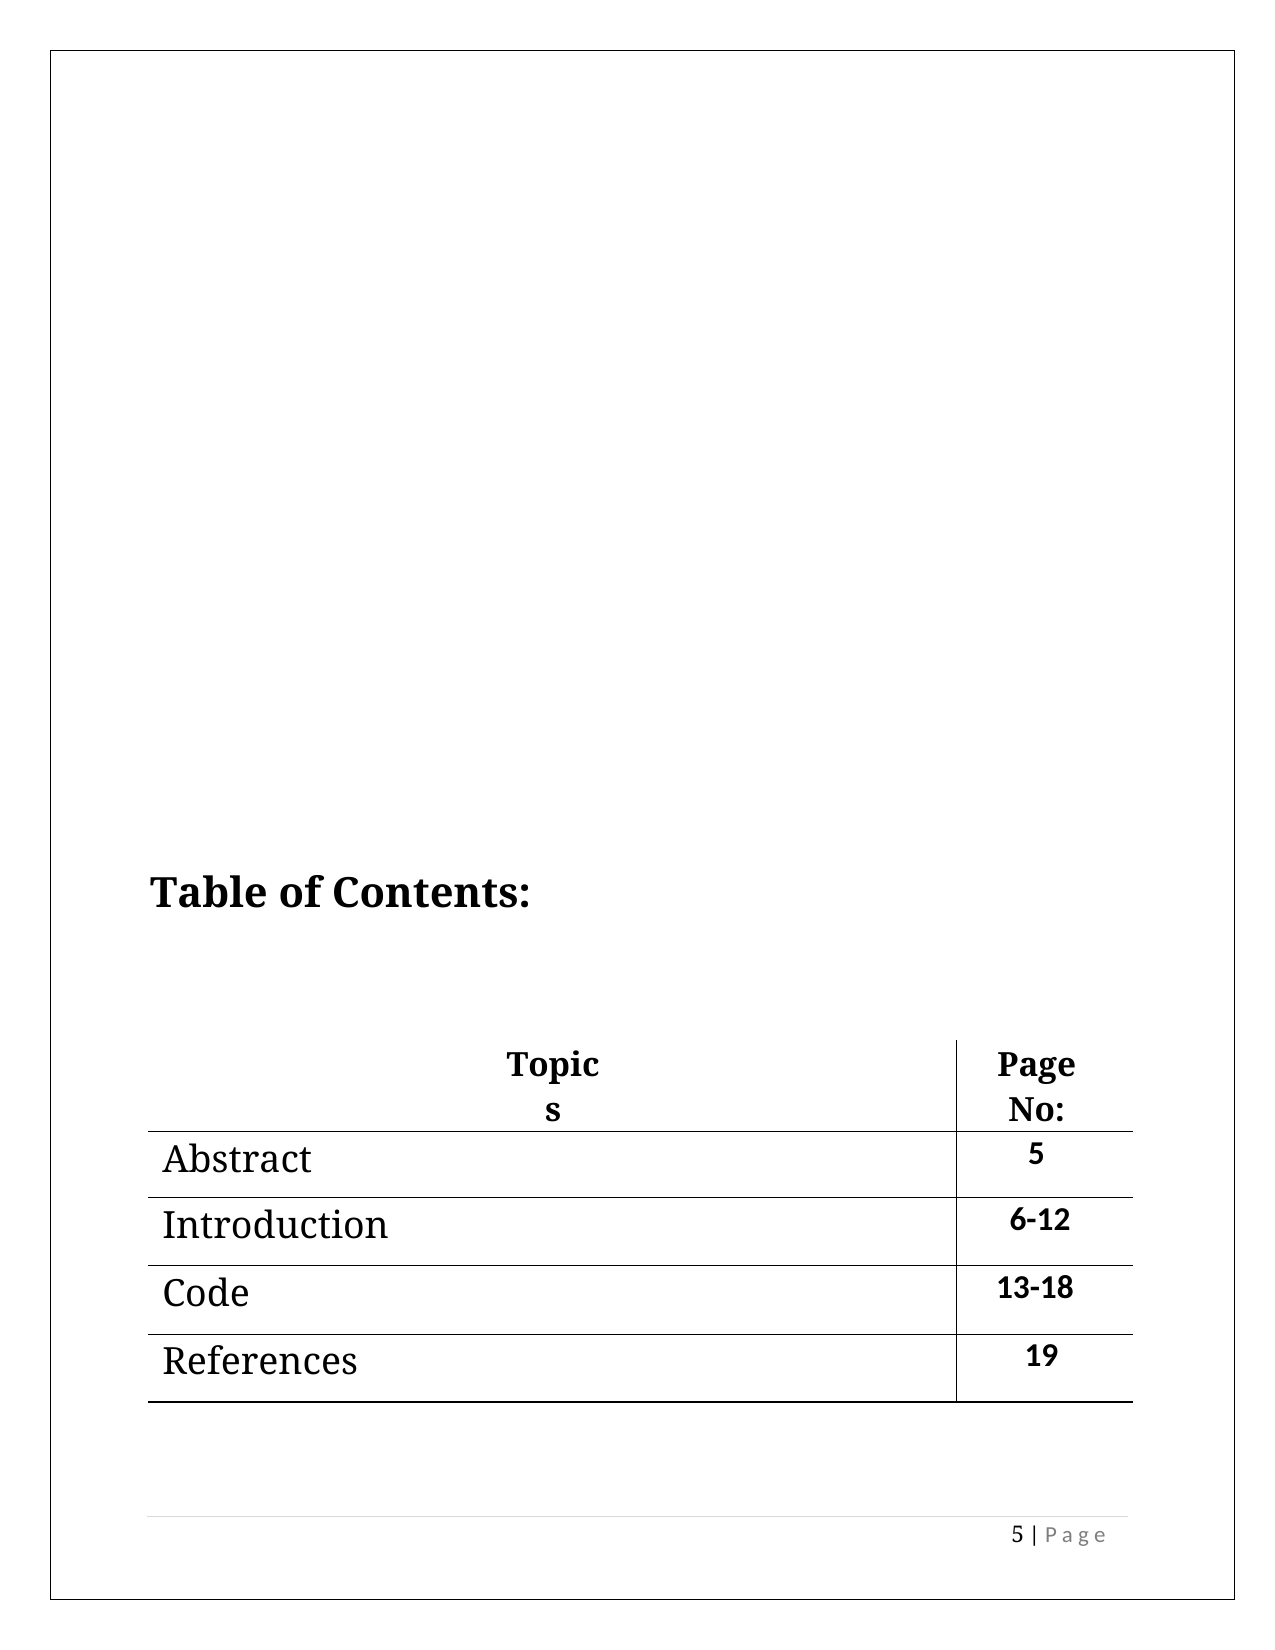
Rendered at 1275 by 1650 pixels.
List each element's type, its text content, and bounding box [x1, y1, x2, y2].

subtitle Table of Contents: [150, 862, 1234, 919]
table_cell References [148, 1335, 956, 1401]
table_header Topics [148, 1040, 956, 1131]
table_cell 6-12 [957, 1198, 1133, 1265]
table_cell 19 [957, 1335, 1133, 1401]
table_cell Abstract [148, 1132, 956, 1197]
table_cell 5 [957, 1132, 1133, 1197]
table_header Page No: [957, 1040, 1133, 1131]
table_cell Code [148, 1266, 956, 1333]
table_cell 13-18 [957, 1266, 1133, 1333]
table_cell Introduction [148, 1198, 956, 1265]
